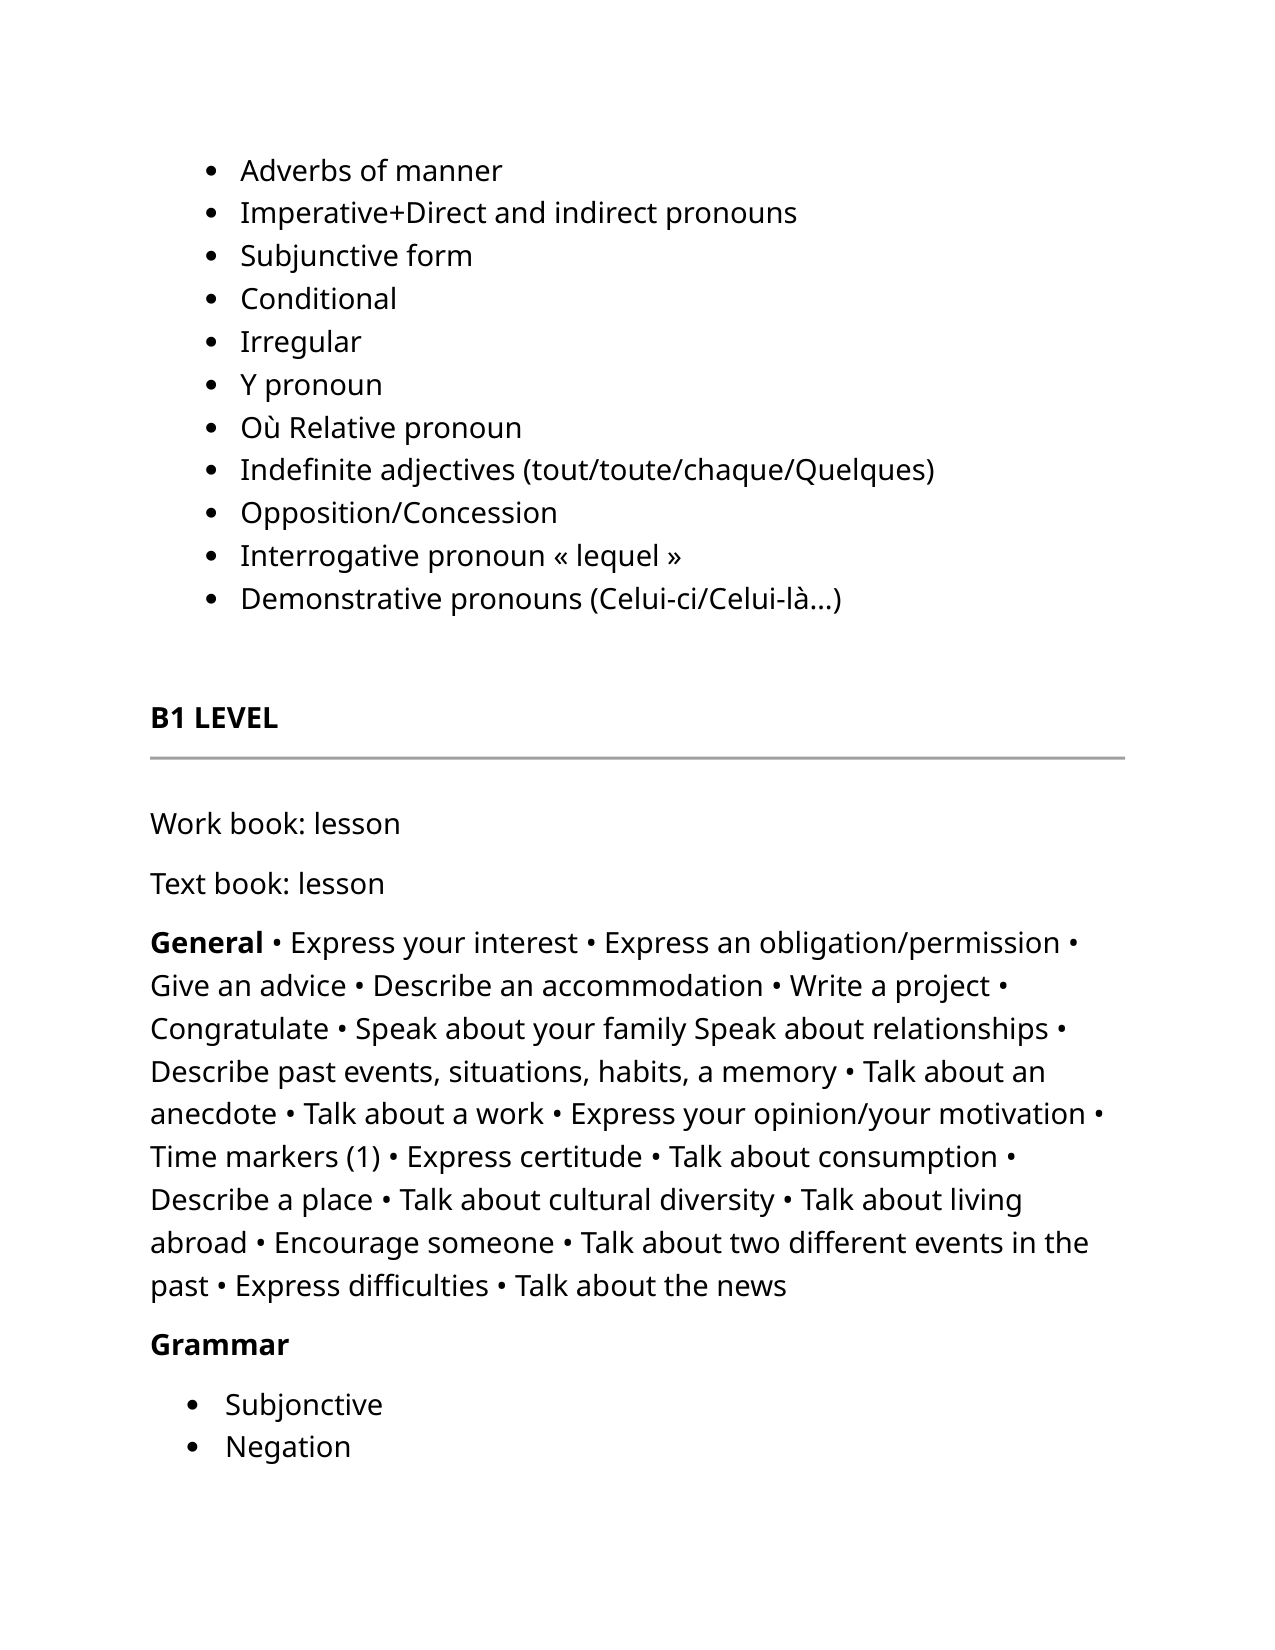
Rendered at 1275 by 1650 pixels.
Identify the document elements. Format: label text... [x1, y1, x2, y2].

list Opposition/Concession [187, 492, 1125, 532]
text General • Express your interest • Express an obligation/permission • Give an advice • Describe an accommodation • Write a project • Congratulate • Speak about your family Speak about relationships • Describe past events, situations, habits, a memory • Talk about an anecdote • Talk about a work • Express your opinion/your motivation • Time markers (1) • Express certitude • Talk about consumption • Describe a place • Talk about cultural diversity • Talk about living abroad • Encourage someone • Talk about two different events in the past • Express difficulties • Talk about the news [150, 922, 1125, 1304]
list Indefinite adjectives (tout/toute/chaque/Quelques) [187, 450, 1125, 489]
list Subjonctive [187, 1384, 1125, 1423]
text Work book: lesson [150, 803, 1125, 843]
list Negation [187, 1427, 1125, 1466]
list Adverbs of manner [187, 150, 1125, 190]
text Grammar [150, 1324, 1125, 1364]
list Demonstrative pronouns (Celui-ci/Celui-là…) [187, 578, 1125, 618]
list Où Relative pronoun [187, 407, 1125, 447]
list Y pronoun [187, 364, 1125, 404]
list Subjunctive form [187, 236, 1125, 275]
list Conditional [187, 278, 1125, 318]
text B1 LEVEL [150, 697, 1125, 737]
list Imperative+Direct and indirect pronouns [187, 193, 1125, 232]
list Interrogative pronoun « lequel » [187, 535, 1125, 575]
list Irregular [187, 321, 1125, 361]
text Text book: lesson [150, 863, 1125, 903]
